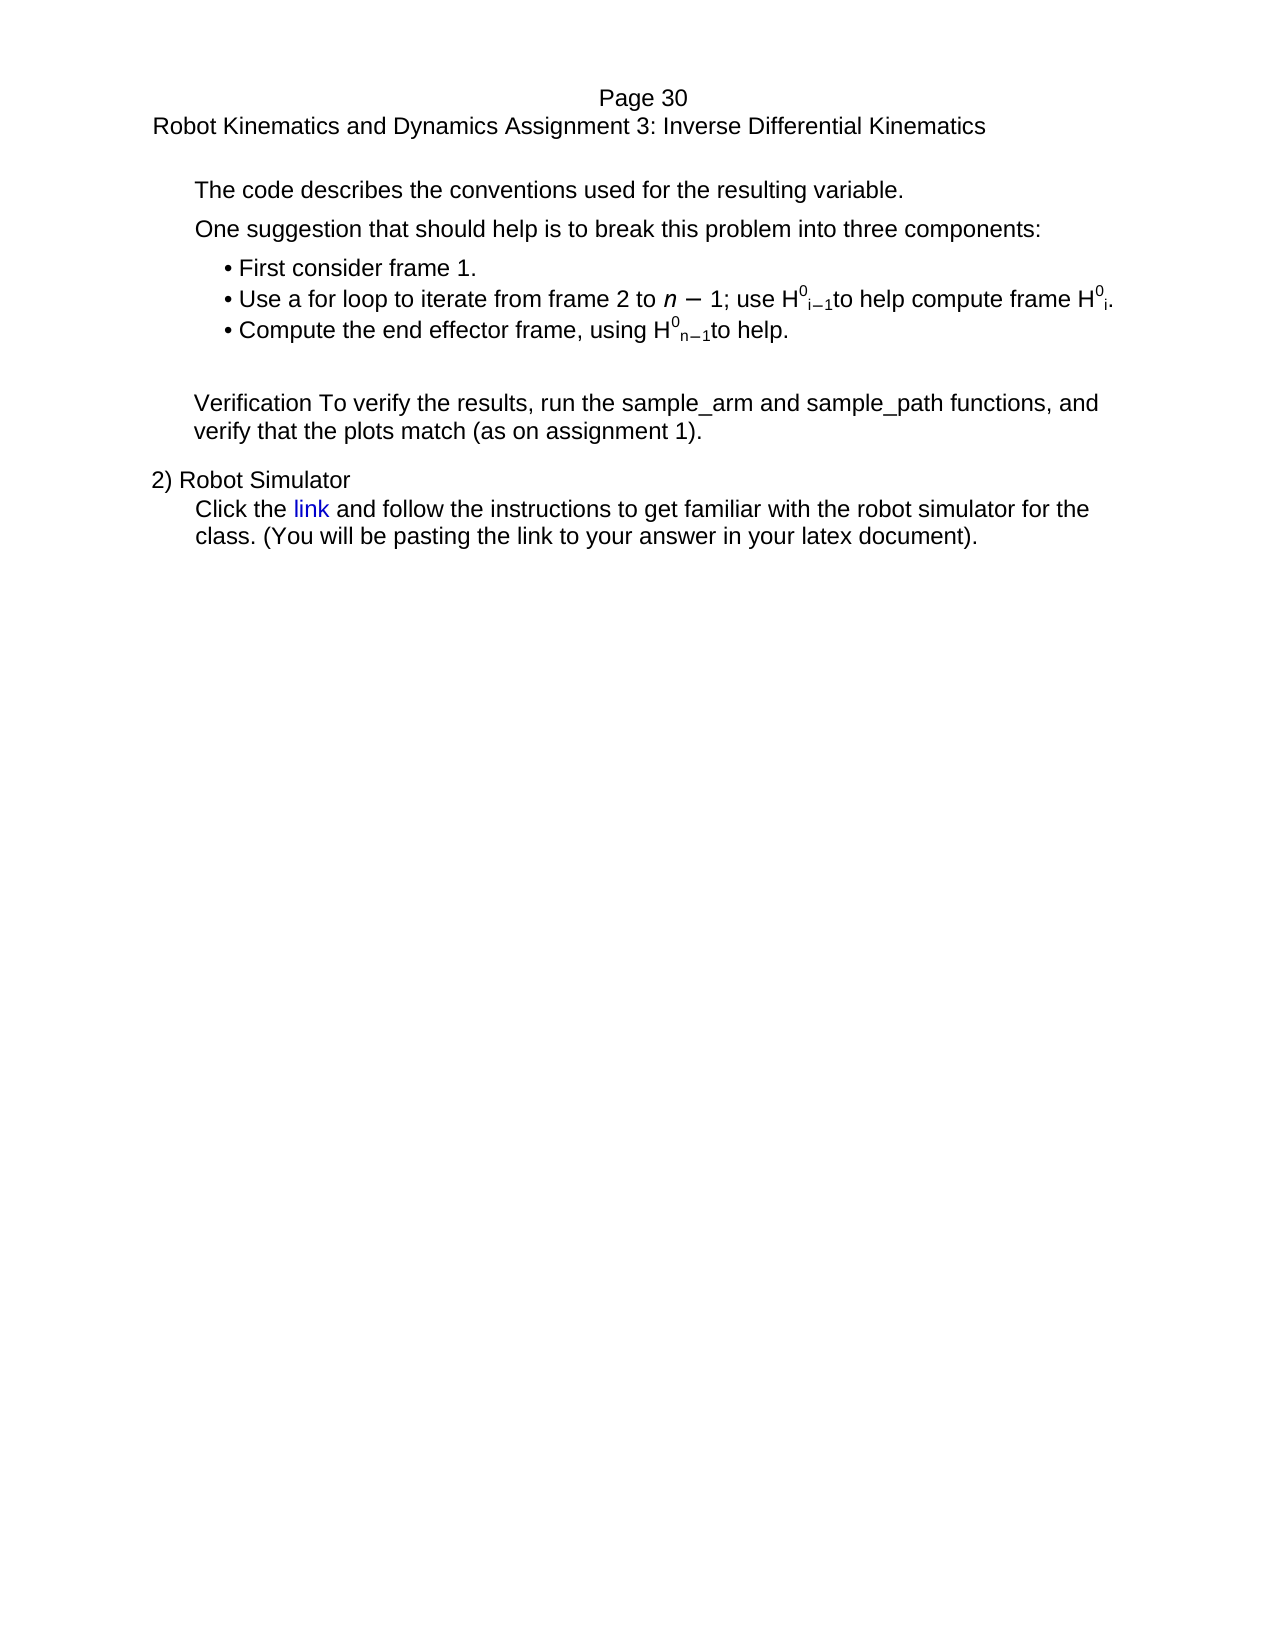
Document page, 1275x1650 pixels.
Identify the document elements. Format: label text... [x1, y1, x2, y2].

text Verification To verify the results, run the sample_arm and sample_path functions, and verify that the plots match (as on assignment 1). [193, 389, 1125, 444]
text • Use a for loop to iterate from frame 2 to n − 1; use H0i−1to help compute frame H0i. • Compute the end effector frame, using H0n−1to help. [224, 282, 1124, 347]
text One suggestion that should help is to break this problem into three components: [194, 215, 1179, 243]
text The code describes the conventions used for the resulting variable. [194, 176, 1179, 204]
text • First consider frame 1. [224, 254, 1179, 282]
text Robot Kinematics and Dynamics Assignment 3: Inverse Differential Kinematics [152, 112, 1179, 139]
text Page 30 [599, 84, 1179, 112]
text 2) Robot Simulator [151, 466, 1179, 493]
text Click the link and follow the instructions to get familiar with the robot simulator for the class. (You will be pasting the link to your answer in your latex document). [195, 494, 1124, 550]
